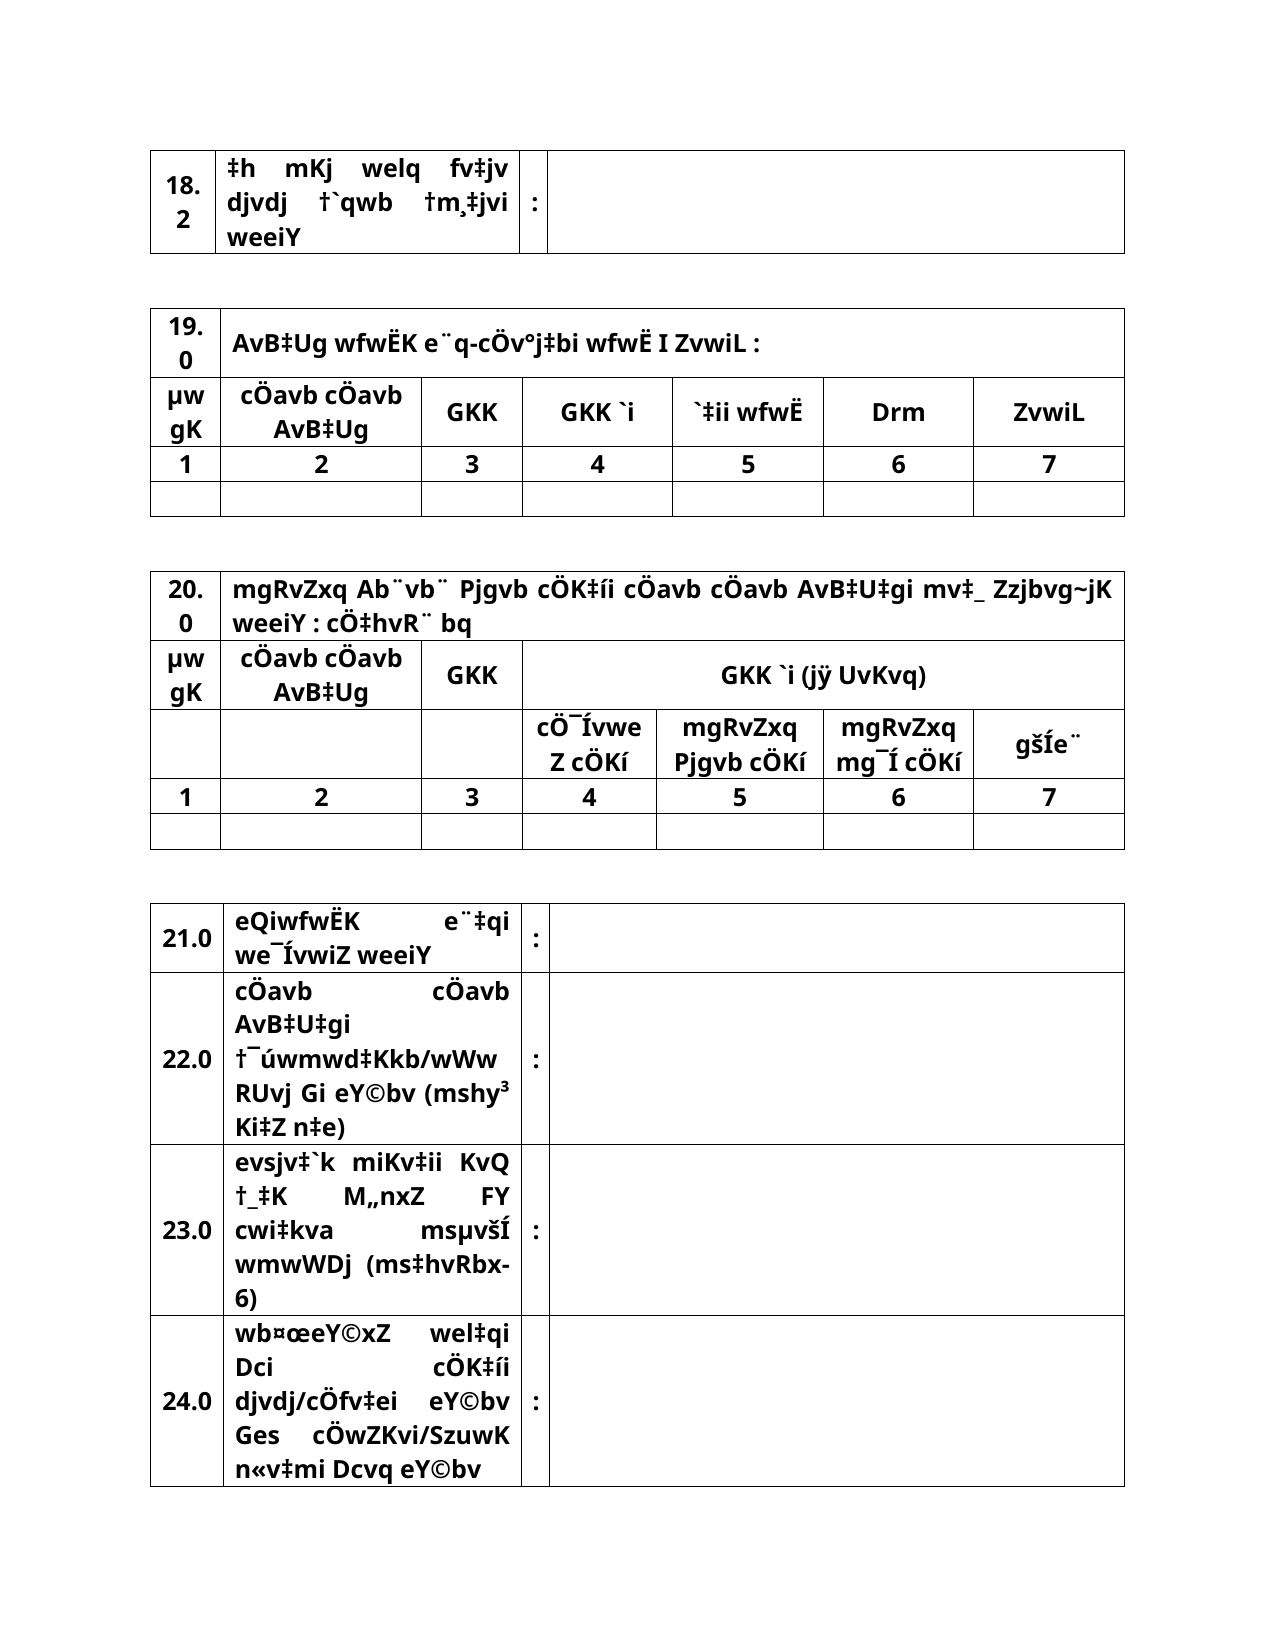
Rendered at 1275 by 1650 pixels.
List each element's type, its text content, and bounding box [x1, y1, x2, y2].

table_cell GKK [422, 641, 522, 709]
table_cell GKK [422, 378, 522, 446]
table_cell [151, 482, 220, 516]
table_cell [221, 482, 421, 516]
table_cell evsjv‡`k miKv‡ii KvQ †_‡K M„nxZ FY cwi‡kva msµvšÍ wmwWDj (ms‡hvRbx-6) [224, 1145, 521, 1315]
table_cell µwgK [151, 378, 220, 446]
table_cell [523, 814, 656, 848]
table_cell [824, 814, 973, 848]
table_cell 1 [151, 779, 220, 813]
table_cell 18.2 [151, 151, 215, 253]
table_header mgRvZxq Ab¨vb¨ Pjgvb cÖK‡íi cÖavb cÖavb AvB‡U‡gi mv‡_ Zzjbvg~jK weeiY : cÖ‡hvR¨ bq [221, 572, 1124, 640]
table_cell [422, 814, 522, 848]
table_header eQiwfwËK e¨‡qi we¯ÍvwiZ weeiY [224, 904, 521, 972]
table_cell GKK `i [523, 378, 672, 446]
table_cell 6 [824, 779, 973, 813]
table_cell [151, 710, 220, 778]
table_cell cÖ¯ÍvweZ cÖKí [523, 710, 656, 778]
table_cell ZvwiL [974, 378, 1124, 446]
table_header AvB‡Ug wfwËK e¨q-cÖv°j‡bi wfwË I ZvwiL : [221, 309, 1124, 377]
table_cell Drm [824, 378, 973, 446]
table_cell 4 [523, 779, 656, 813]
table_cell GKK `i (jÿ UvKvq) [523, 641, 1124, 709]
table_cell [673, 482, 823, 516]
table_cell 3 [422, 447, 522, 481]
table_cell [221, 814, 421, 848]
table_cell µwgK [151, 641, 220, 709]
table_cell gšÍe¨ [974, 710, 1124, 778]
table_cell cÖavb cÖavb AvB‡Ug [221, 378, 421, 446]
table_cell [422, 710, 522, 778]
table_header : [522, 904, 549, 972]
table_cell `‡ii wfwË [673, 378, 823, 446]
table_cell [550, 1316, 1124, 1486]
table_cell 4 [523, 447, 672, 481]
table_cell [974, 482, 1124, 516]
table_cell 6 [824, 447, 973, 481]
table_header 21.0 [151, 904, 223, 972]
table_cell [550, 1145, 1124, 1315]
table_cell 3 [422, 779, 522, 813]
table_cell [550, 973, 1124, 1143]
table_cell cÖavb cÖavb AvB‡Ug [221, 641, 421, 709]
table_header 20.0 [151, 572, 220, 640]
table_cell 23.0 [151, 1145, 223, 1315]
table_cell ‡h mKj welq fv‡jv djvdj †`qwb †m¸‡jvi weeiY [216, 151, 519, 253]
table_cell [221, 710, 421, 778]
table_cell 5 [657, 779, 823, 813]
table_cell 2 [221, 779, 421, 813]
table_cell 7 [974, 779, 1124, 813]
table_header 19.0 [151, 309, 220, 377]
table_cell 2 [221, 447, 421, 481]
table_cell wb¤œeY©xZ wel‡qi Dci cÖK‡íi djvdj/cÖfv‡ei eY©bv Ges cÖwZKvi/SzuwK n«v‡mi Dcvq eY©bv [224, 1316, 521, 1486]
table_cell : [522, 1145, 549, 1315]
table_cell [151, 814, 220, 848]
table_header [550, 904, 1124, 972]
table_cell cÖavb cÖavb AvB‡U‡gi †¯úwmwd‡Kkb/wWwRUvj Gi eY©bv (mshy³ Ki‡Z n‡e) [224, 973, 521, 1143]
table_cell 22.0 [151, 973, 223, 1143]
table_cell mgRvZxq Pjgvb cÖKí [657, 710, 823, 778]
table_cell 24.0 [151, 1316, 223, 1486]
table_cell 5 [673, 447, 823, 481]
table_cell mgRvZxq mg¯Í cÖKí [824, 710, 973, 778]
table_cell [422, 482, 522, 516]
table_cell 1 [151, 447, 220, 481]
table_cell [657, 814, 823, 848]
table_cell [974, 814, 1124, 848]
table_cell [523, 482, 672, 516]
table_cell : [520, 151, 547, 253]
table_cell : [522, 973, 549, 1143]
table_cell 7 [974, 447, 1124, 481]
table_cell : [522, 1316, 549, 1486]
table_cell [824, 482, 973, 516]
table_cell [548, 151, 1124, 253]
